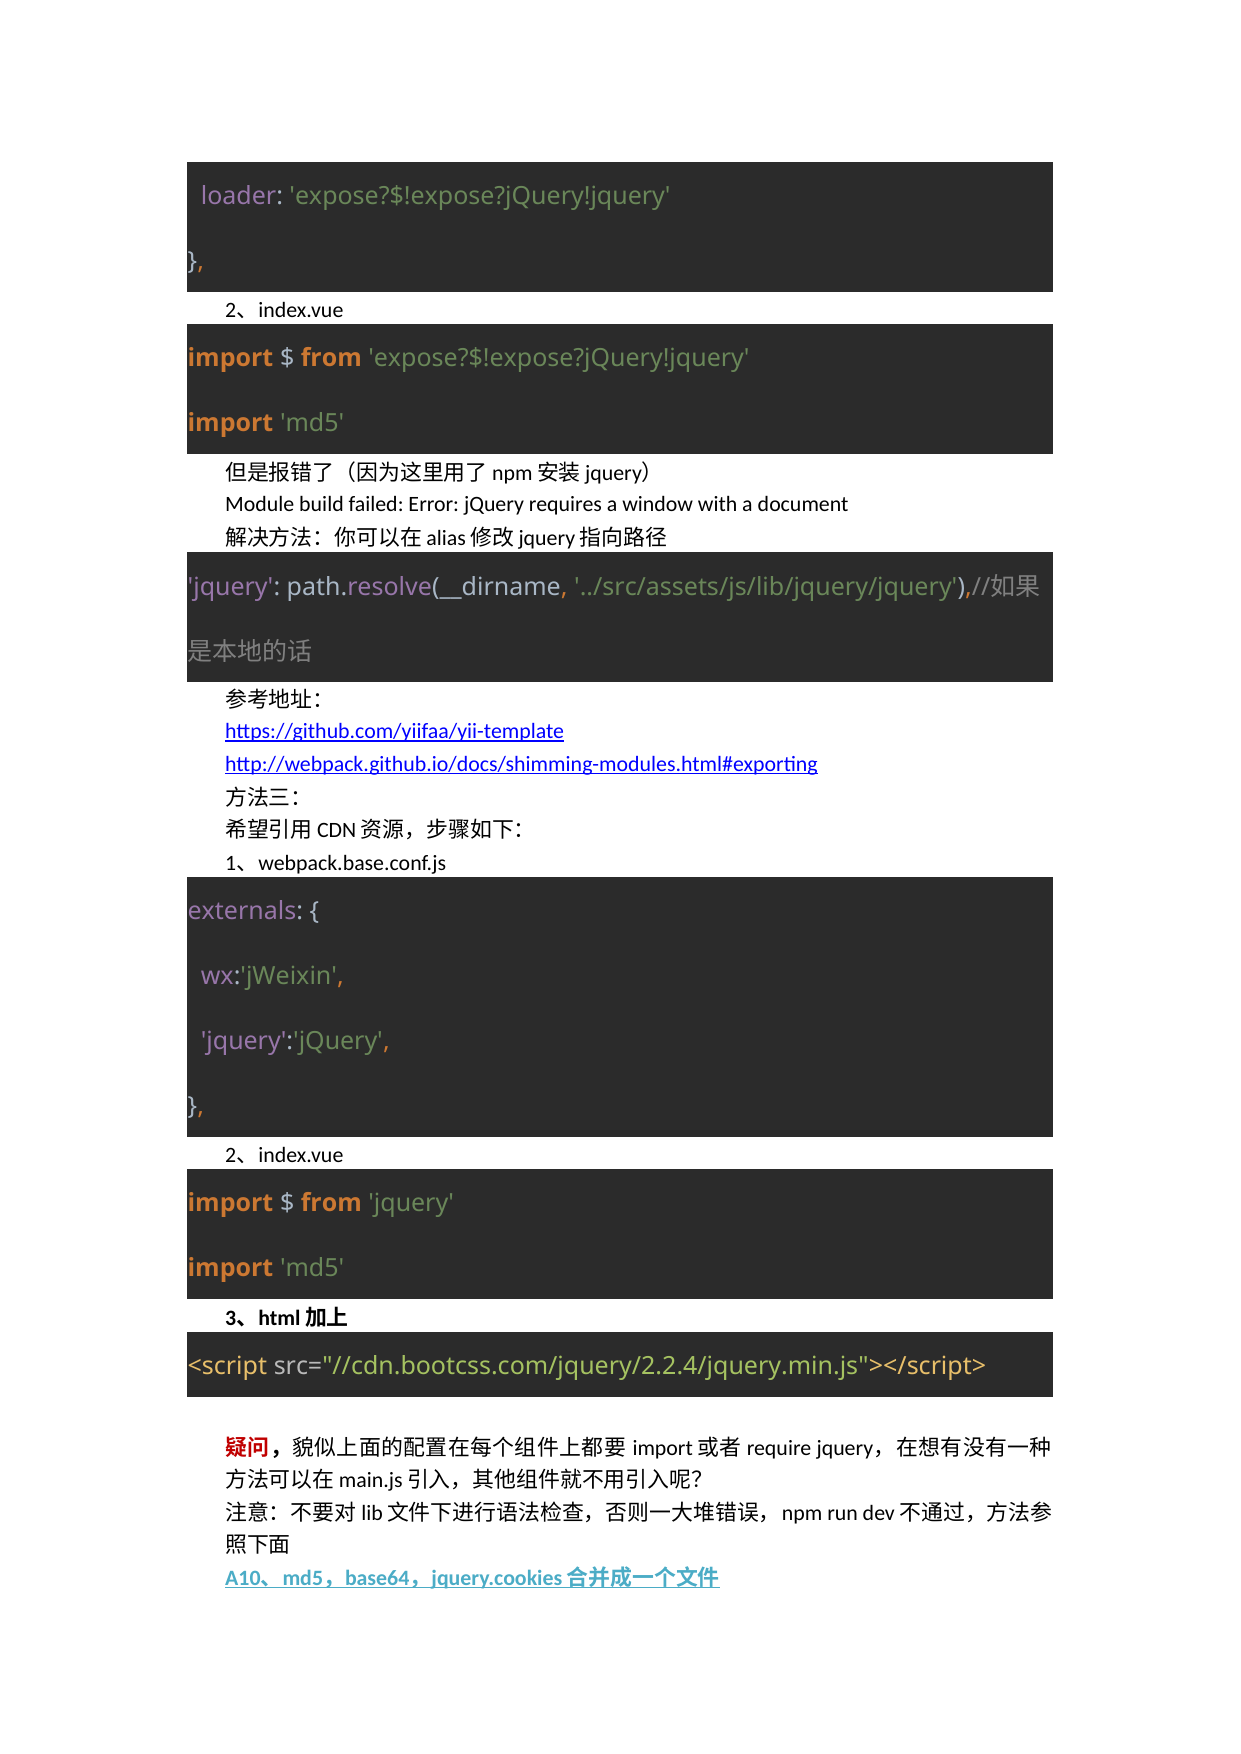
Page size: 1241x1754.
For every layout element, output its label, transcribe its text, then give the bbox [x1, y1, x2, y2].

list A10、md5，base64，jquery.cookies合并成一个文件 [225, 1559, 1053, 1592]
list 疑问，貌似上面的配置在每个组件上都要import或者require jquery，在想有没有一种方法可以在main.js引入，其他组件就不用引入呢？ [225, 1429, 1053, 1494]
list 2、index.vue [225, 1137, 1053, 1169]
text <script src="//cdn.bootcss.com/jquery/2.2.4/jquery.min.js"></script> [187, 1332, 1053, 1397]
list 参考地址： [225, 682, 1053, 714]
list Module build failed: Error: jQuery requires a window with a document [225, 487, 1053, 519]
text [187, 162, 1053, 292]
list 但是报错了（因为这里用了npm安装jquery） [225, 454, 1053, 487]
text import $ from 'jquery' import 'md5' [187, 1169, 1053, 1299]
list 2、index.vue [225, 292, 1053, 324]
text 'jquery': path.resolve(__dirname, '../src/assets/js/lib/jquery/jquery'),//如果是本地的话 [187, 552, 1053, 682]
text import $ from 'expose?$!expose?jQuery!jquery' import 'md5' [187, 324, 1053, 454]
text externals: { wx:'jWeixin', 'jquery':'jQuery', }, [187, 877, 1053, 1137]
list 3、html加上 [225, 1299, 1053, 1332]
list 解决方法：你可以在alias修改jquery指向路径 [225, 519, 1053, 552]
list 方法三： [225, 779, 1053, 812]
list http://webpack.github.io/docs/shimming-modules.html#exporting [225, 747, 1053, 779]
list 注意：不要对lib文件下进行语法检查，否则一大堆错误，npm run dev不通过，方法参照下面 [225, 1494, 1053, 1559]
list https://github.com/yiifaa/yii-template [225, 714, 1053, 747]
list 希望引用CDN资源，步骤如下： [225, 812, 1053, 844]
list 1、webpack.base.conf.js [225, 844, 1053, 877]
